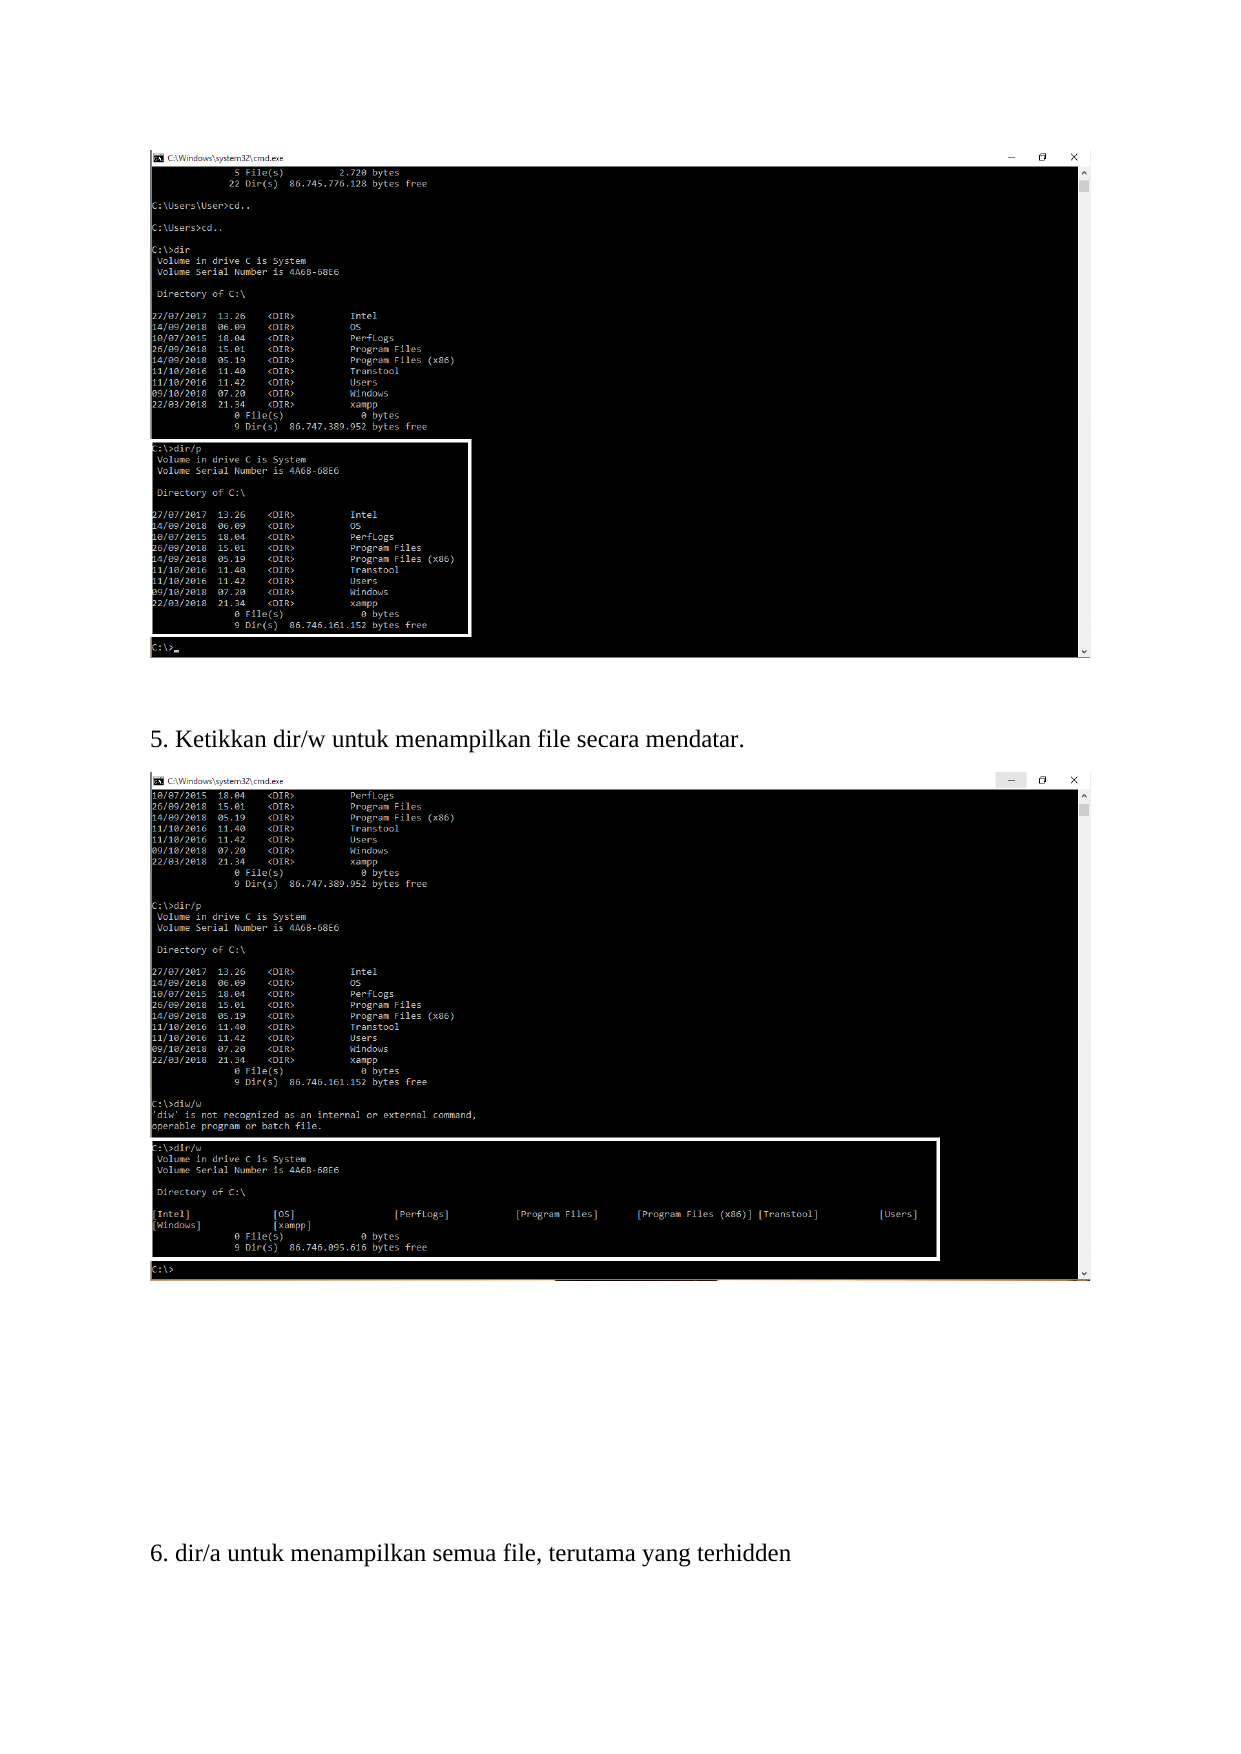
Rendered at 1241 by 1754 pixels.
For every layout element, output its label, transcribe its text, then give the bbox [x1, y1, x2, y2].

text 6. dir/a untuk menampilkan semua file, terutama yang terhidden [150, 1538, 1090, 1566]
picture [150, 150, 1091, 658]
text 5. Ketikkan dir/w untuk menampilkan file secara mendatar. [150, 724, 1090, 753]
picture [150, 772, 1091, 1281]
